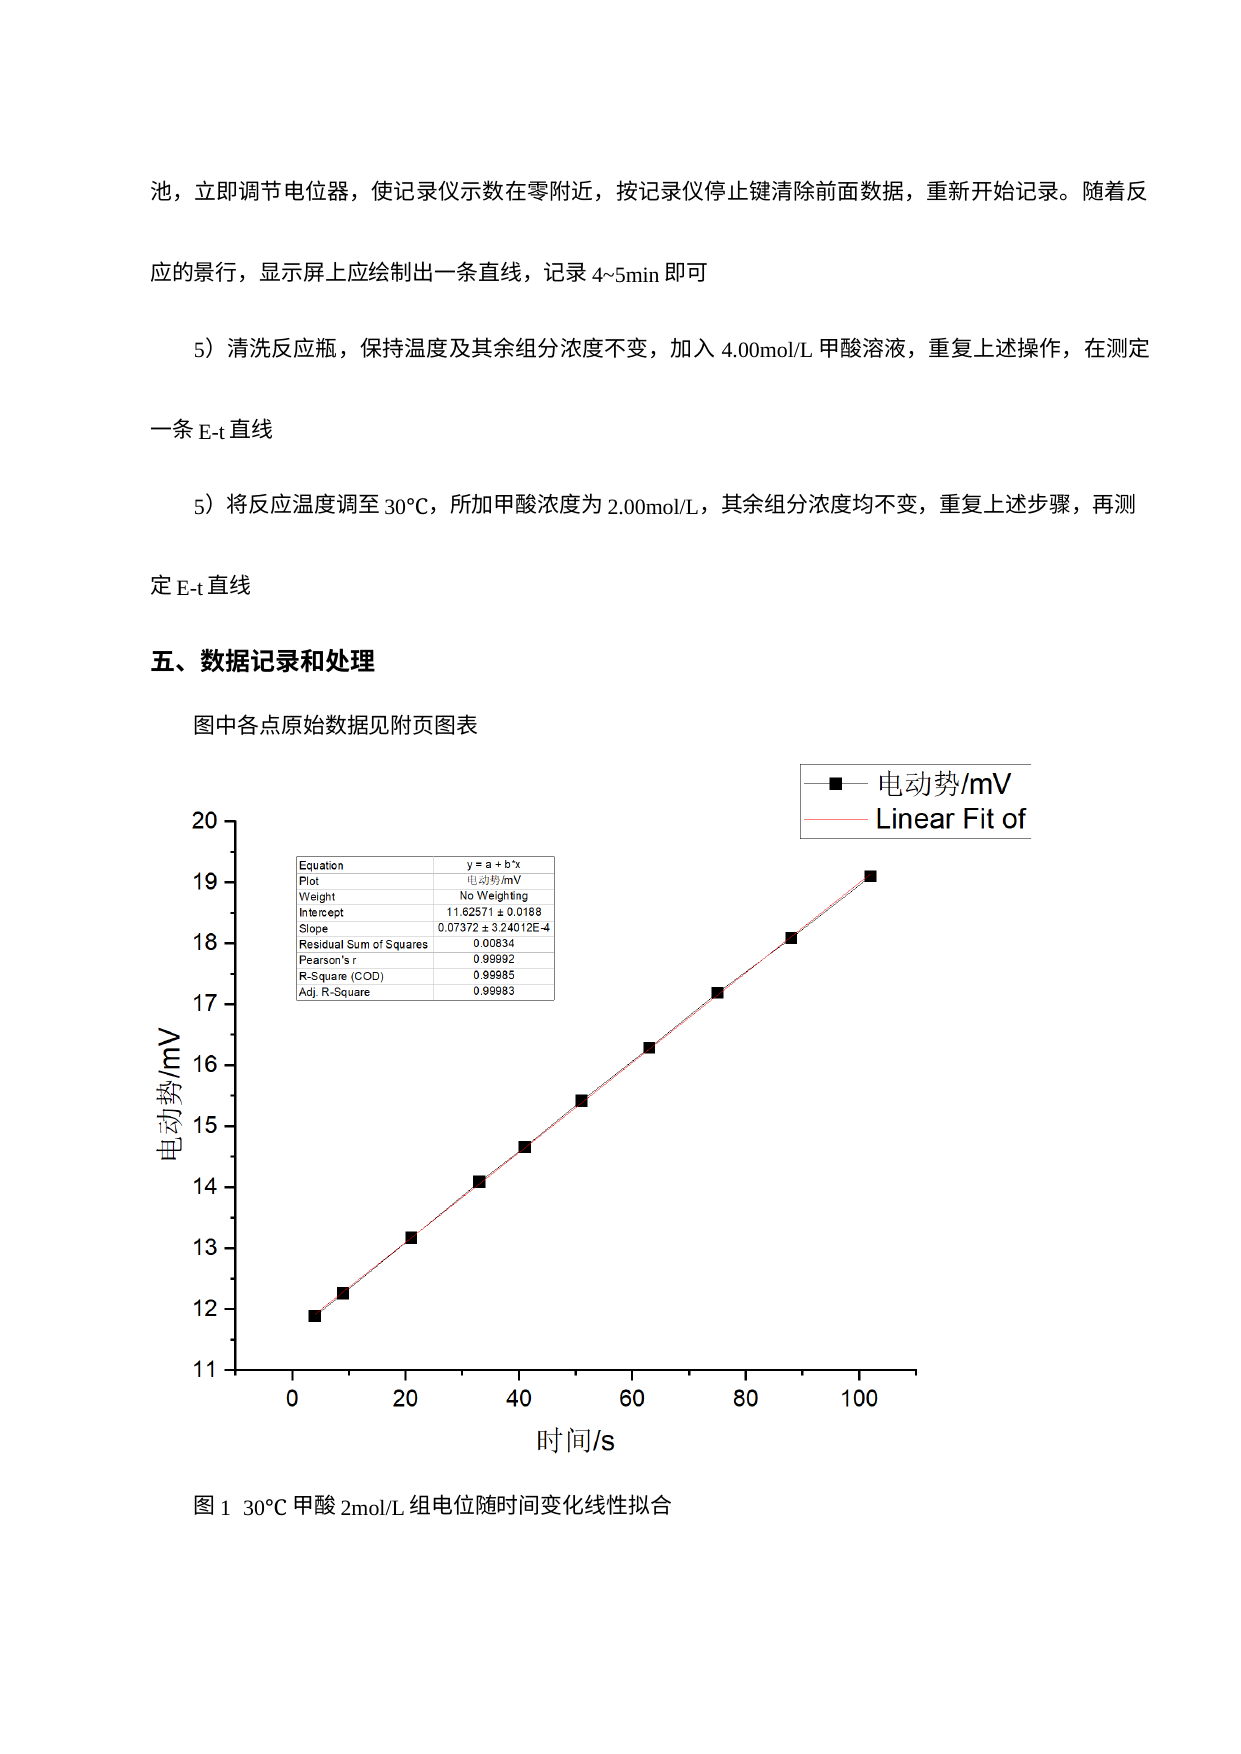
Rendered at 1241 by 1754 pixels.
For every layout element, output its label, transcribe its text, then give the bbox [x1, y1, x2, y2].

text 图中各点原始数据见附页图表 [150, 696, 1152, 761]
text 五、数据记录和处理 [150, 631, 1152, 696]
text 5）将反应温度调至30℃，所加甲酸浓度为2.00mol/L，其余组分浓度均不变，重复上述步骤，再测定E-t直线 [150, 475, 1152, 621]
picture [150, 761, 1032, 1462]
text 图1 30℃ 甲酸2mol/L组电位随时间变化线性拟合 [150, 1476, 1152, 1541]
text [150, 162, 1152, 308]
text 5）清洗反应瓶，保持温度及其余组分浓度不变，加入4.00mol/L甲酸溶液，重复上述操作，在测定一条E-t直线 [150, 318, 1152, 465]
